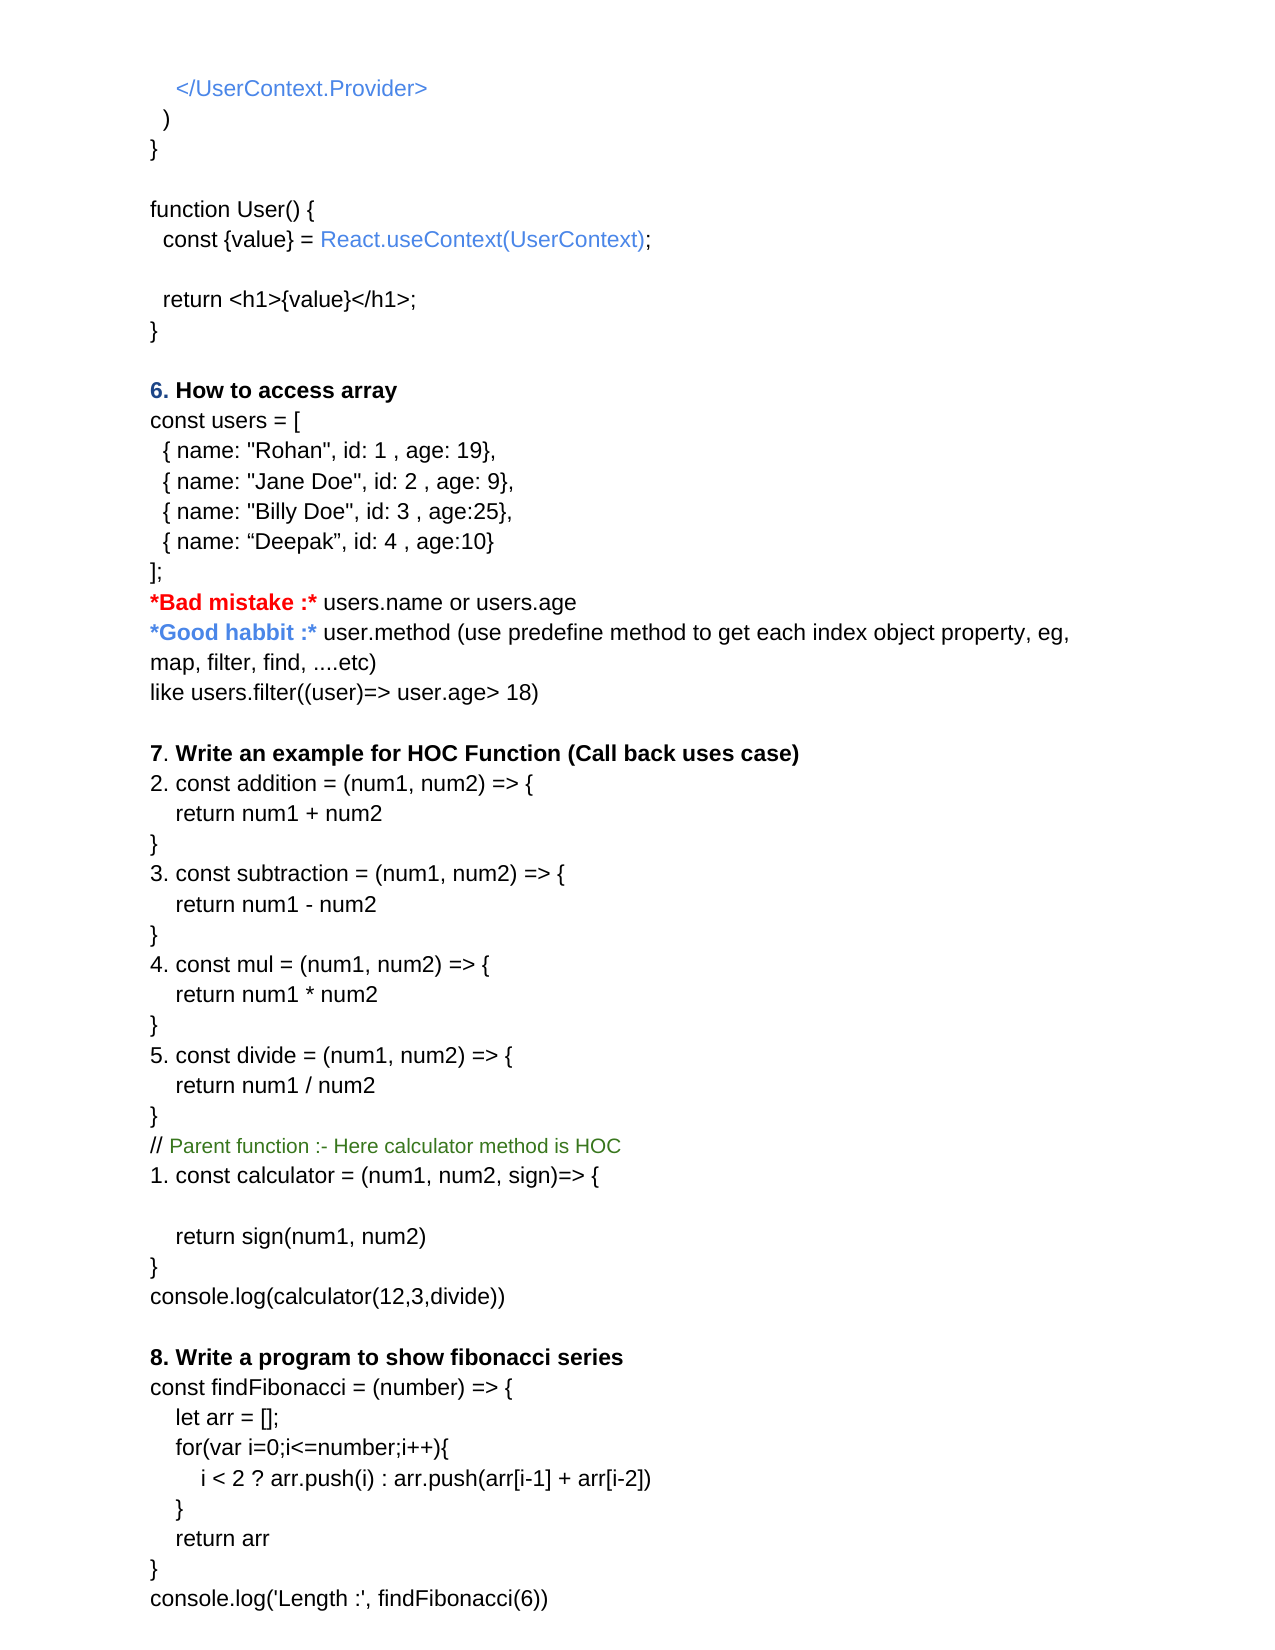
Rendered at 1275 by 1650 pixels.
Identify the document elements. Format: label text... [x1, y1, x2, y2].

text 7. Write an example for HOC Function (Call back uses case) [150, 739, 1125, 766]
text } [150, 1495, 1125, 1521]
text ) [150, 105, 1125, 132]
text } [150, 1011, 1125, 1038]
text return arr [150, 1525, 1125, 1551]
text i < 2 ? arr.push(i) : arr.push(arr[i-1] + arr[i-2]) [150, 1464, 1125, 1491]
text 8. Write a program to show fibonacci series [150, 1344, 1125, 1370]
text return num1 + num2 [150, 800, 1125, 826]
text </UserContext.Provider> [150, 75, 1125, 101]
text { name: "Jane Doe", id: 2 , age: 9}, [150, 468, 1125, 494]
text ]; [150, 558, 1125, 585]
text } [150, 921, 1125, 947]
text 5. const divide = (num1, num2) => { [150, 1042, 1125, 1068]
text 1. const calculator = (num1, num2, sign)=> { [150, 1162, 1125, 1189]
text function User() { [150, 196, 1125, 222]
text } [150, 1555, 1125, 1582]
text 4. const mul = (num1, num2) => { [150, 951, 1125, 977]
text return sign(num1, num2) [150, 1223, 1125, 1249]
text const findFibonacci = (number) => { [150, 1374, 1125, 1400]
text return num1 * num2 [150, 981, 1125, 1008]
text 6. How to access array [150, 377, 1125, 403]
text console.log(calculator(12,3,divide)) [150, 1283, 1125, 1310]
text 2. const addition = (num1, num2) => { [150, 770, 1125, 796]
text 3. const subtraction = (num1, num2) => { [150, 860, 1125, 887]
text } [150, 1253, 1125, 1279]
text // Parent function :- Here calculator method is HOC [150, 1132, 1125, 1159]
text { name: "Billy Doe", id: 3 , age:25}, [150, 498, 1125, 524]
text let arr = []; [150, 1404, 1125, 1431]
text for(var i=0;i<=number;i++){ [150, 1434, 1125, 1461]
text *Good habbit :* user.method (use predefine method to get each index object property, eg, map, filter, find, ....etc) [150, 619, 1125, 675]
text const users = [ [150, 407, 1125, 434]
text { name: "Rohan", id: 1 , age: 19}, [150, 437, 1125, 464]
text { name: “Deepak”, id: 4 , age:10} [150, 528, 1125, 554]
text } [150, 135, 1125, 162]
text } [150, 317, 1125, 343]
text } [150, 830, 1125, 857]
text *Bad mistake :* users.name or users.age [150, 588, 1125, 615]
text return num1 / num2 [150, 1072, 1125, 1098]
text } [150, 1102, 1125, 1128]
text return num1 - num2 [150, 891, 1125, 917]
text const {value} = React.useContext(UserContext); [150, 226, 1125, 252]
text return <h1>{value}</h1>; [150, 286, 1125, 313]
text console.log('Length :', findFibonacci(6)) [150, 1585, 1125, 1612]
text like users.filter((user)=> user.age> 18) [150, 679, 1125, 706]
